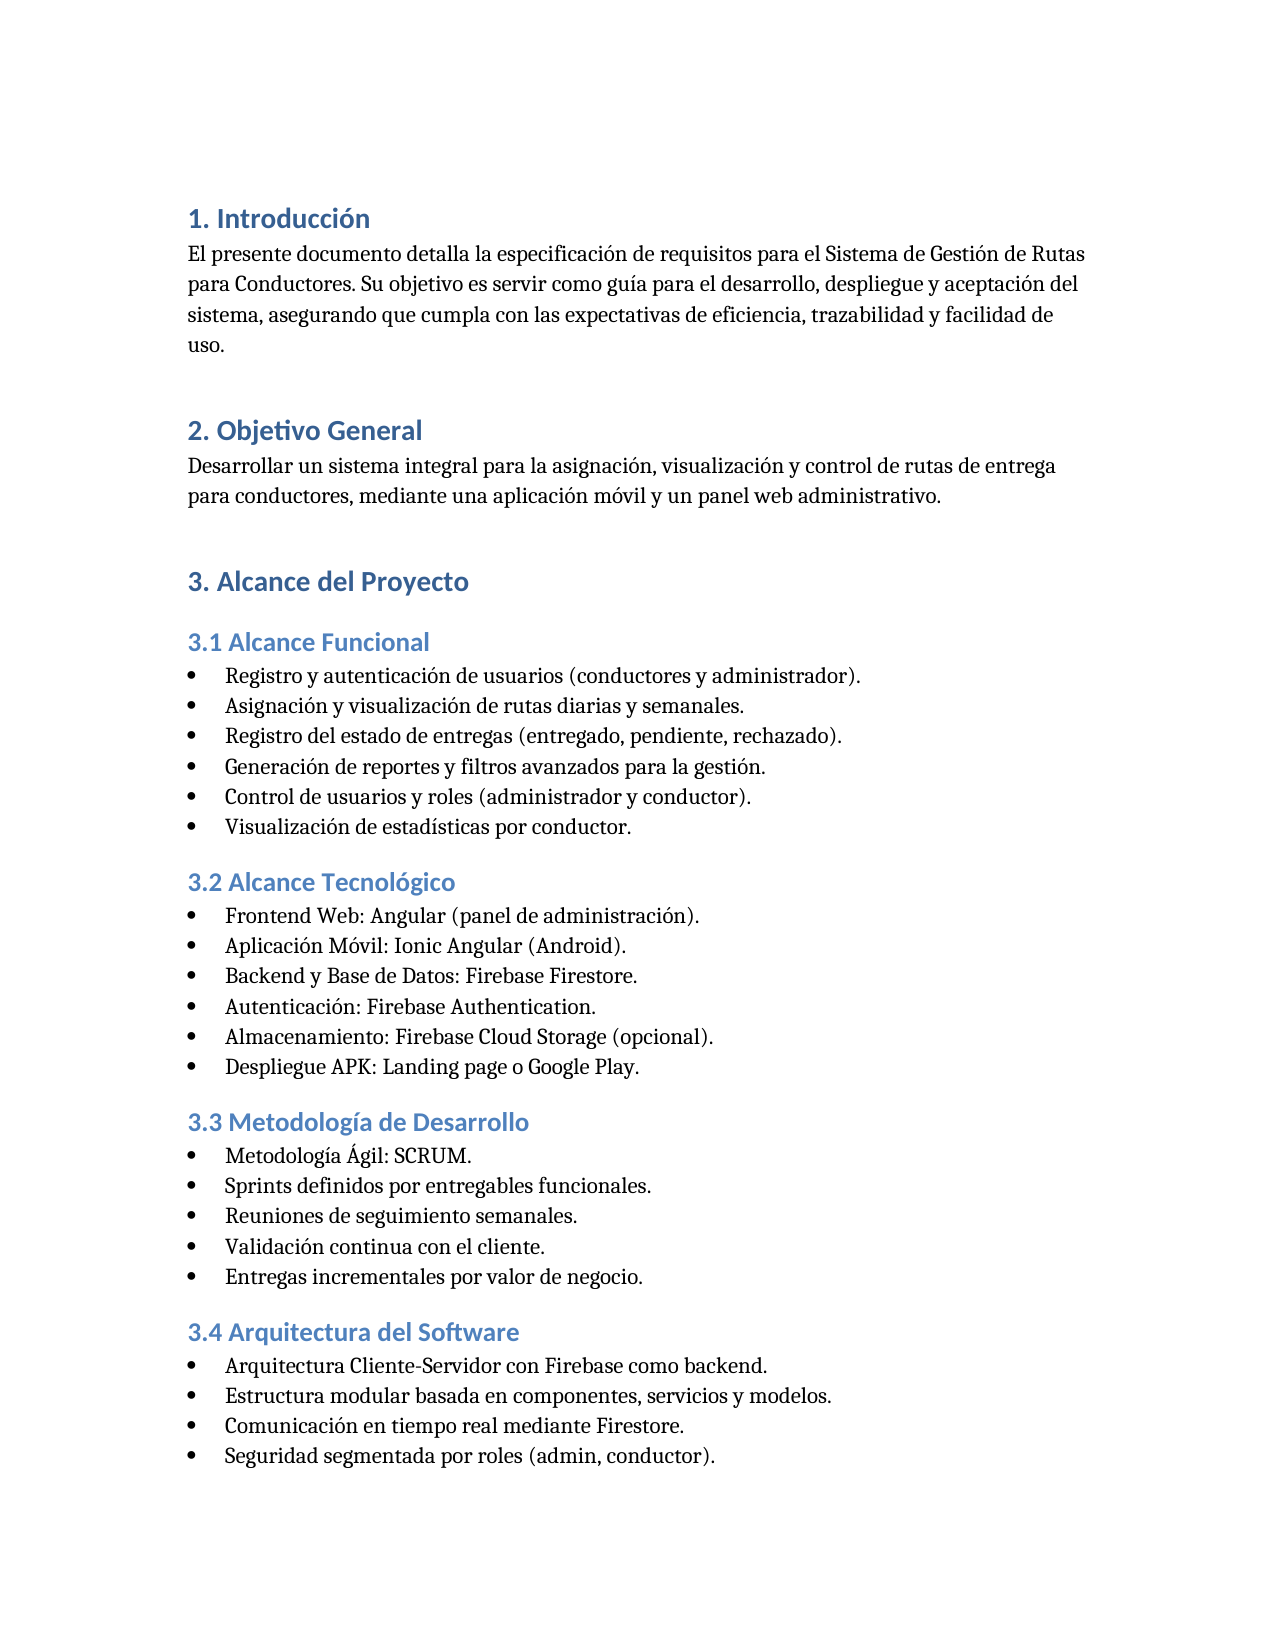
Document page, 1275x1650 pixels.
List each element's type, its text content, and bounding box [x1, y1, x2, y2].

list Visualización de estadísticas por conductor. [187, 814, 1087, 840]
subtitle 3. Alcance del Proyecto [187, 563, 1087, 599]
list Autenticación: Firebase Authentication. [187, 993, 1087, 1020]
subtitle 1. Introducción [187, 200, 1087, 236]
subtitle 2. Objetivo General [187, 412, 1087, 447]
list Backend y Base de Datos: Firebase Firestore. [187, 963, 1087, 989]
list Aplicación Móvil: Ionic Angular (Android). [187, 933, 1087, 959]
subtitle 3.4 Arquitectura del Software [187, 1315, 1087, 1348]
list Registro y autenticación de usuarios (conductores y administrador). [187, 663, 1087, 689]
subtitle 3.1 Alcance Funcional [187, 625, 1087, 658]
list Entregas incrementales por valor de negocio. [187, 1264, 1087, 1290]
list Metodología Ágil: SCRUM. [187, 1143, 1087, 1169]
subtitle 3.3 Metodología de Desarrollo [187, 1105, 1087, 1138]
list Sprints definidos por entregables funcionales. [187, 1173, 1087, 1199]
list Almacenamiento: Firebase Cloud Storage (opcional). [187, 1024, 1087, 1050]
list Seguridad segmentada por roles (admin, conductor). [187, 1443, 1087, 1469]
list Despliegue APK: Landing page o Google Play. [187, 1054, 1087, 1080]
list Generación de reportes y filtros avanzados para la gestión. [187, 753, 1087, 780]
text Desarrollar un sistema integral para la asignación, visualización y control de rutas de entrega para conductores, mediante una aplicación móvil y un panel web administrativo. [187, 453, 1087, 509]
list Control de usuarios y roles (administrador y conductor). [187, 784, 1087, 810]
list Registro del estado de entregas (entregado, pendiente, rechazado). [187, 723, 1087, 749]
list Frontend Web: Angular (panel de administración). [187, 903, 1087, 929]
list Validación continua con el cliente. [187, 1233, 1087, 1260]
list Asignación y visualización de rutas diarias y semanales. [187, 693, 1087, 719]
list Estructura modular basada en componentes, servicios y modelos. [187, 1383, 1087, 1409]
list Comunicación en tiempo real mediante Firestore. [187, 1413, 1087, 1439]
list Reuniones de seguimiento semanales. [187, 1203, 1087, 1229]
text El presente documento detalla la especificación de requisitos para el Sistema de Gestión de Rutas para Conductores. Su objetivo es servir como guía para el desarrollo, despliegue y aceptación del sistema, asegurando que cumpla con las expectativas de eficiencia, trazabilidad y facilidad de uso. [187, 241, 1087, 358]
subtitle 3.2 Alcance Tecnológico [187, 865, 1087, 898]
list Arquitectura Cliente-Servidor con Firebase como backend. [187, 1353, 1087, 1379]
